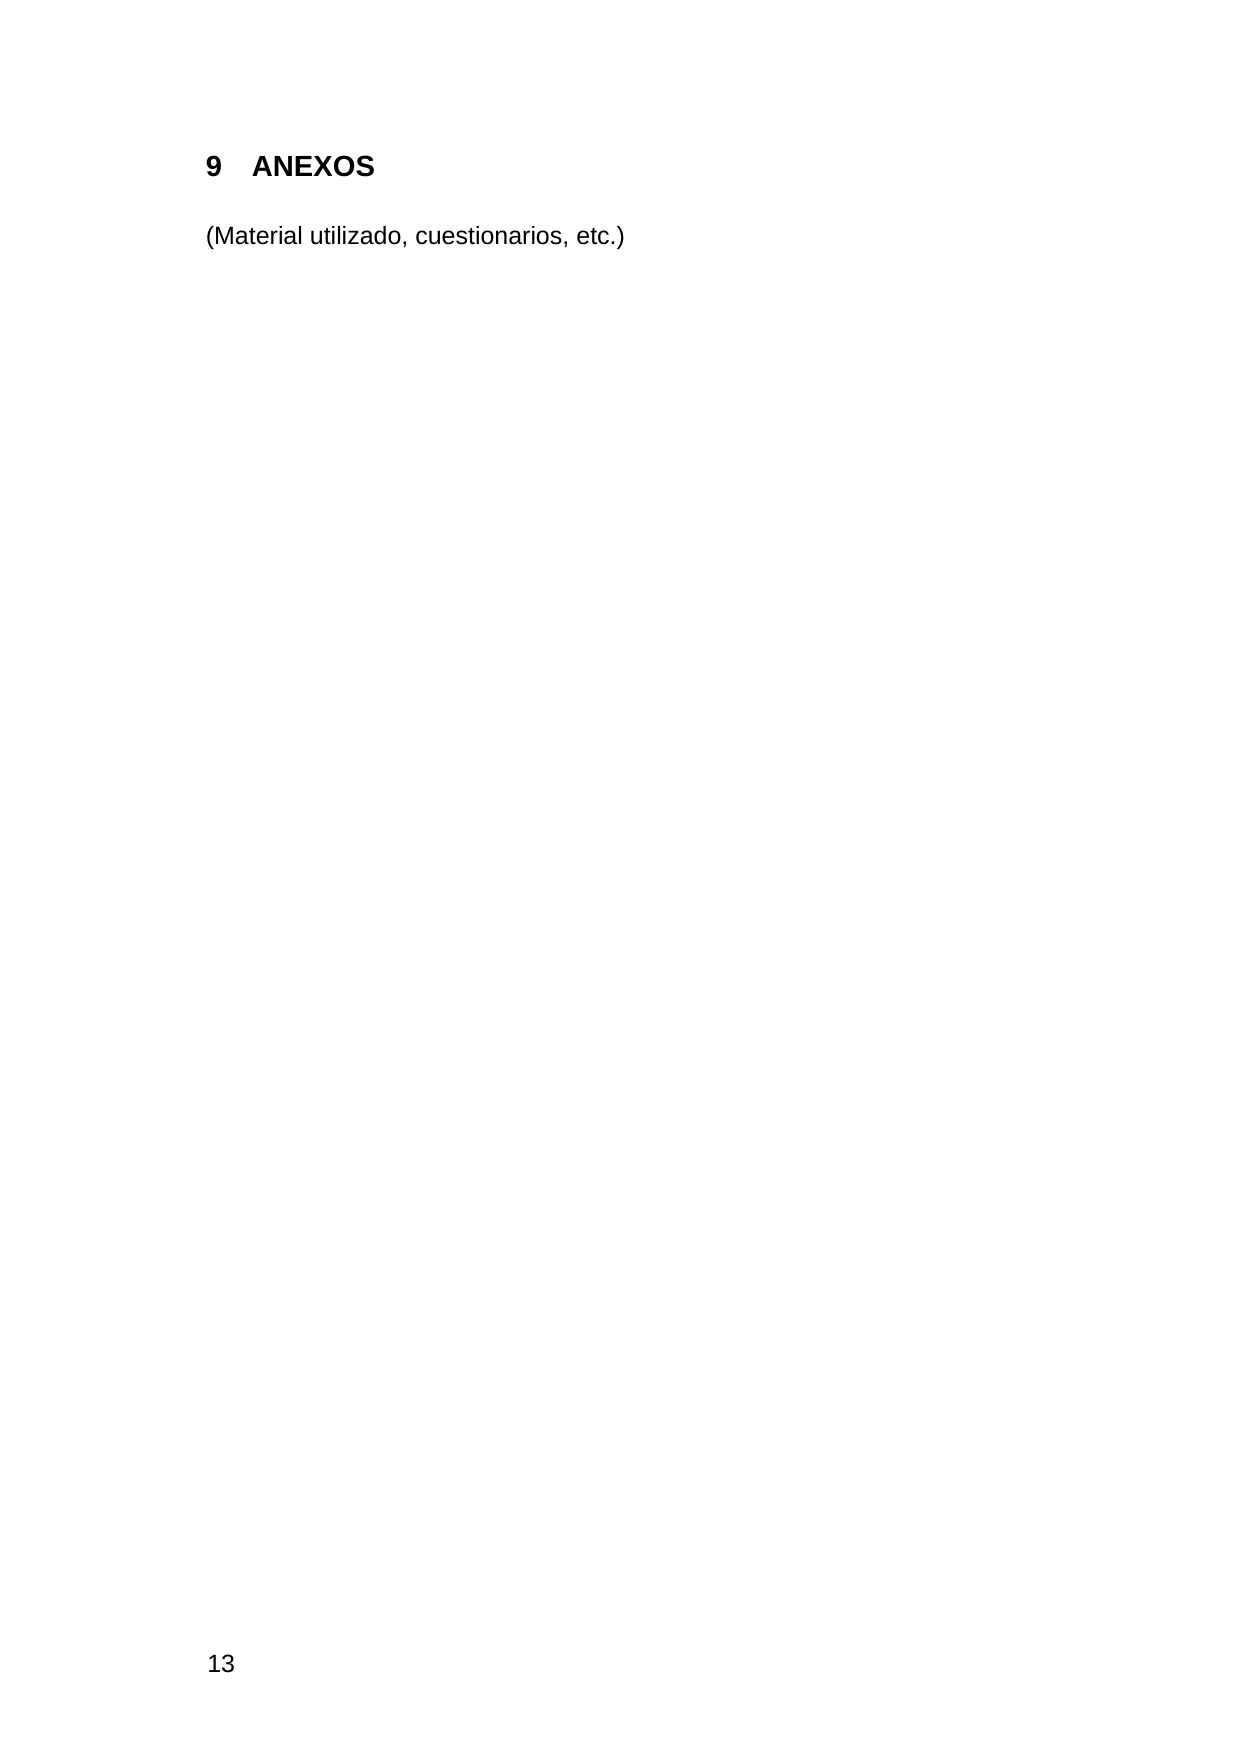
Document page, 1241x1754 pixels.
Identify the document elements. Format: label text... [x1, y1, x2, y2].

subtitle 9 ANEXOS [206, 149, 1093, 182]
text (Material utilizado, cuestionarios, etc.) [206, 221, 1092, 249]
